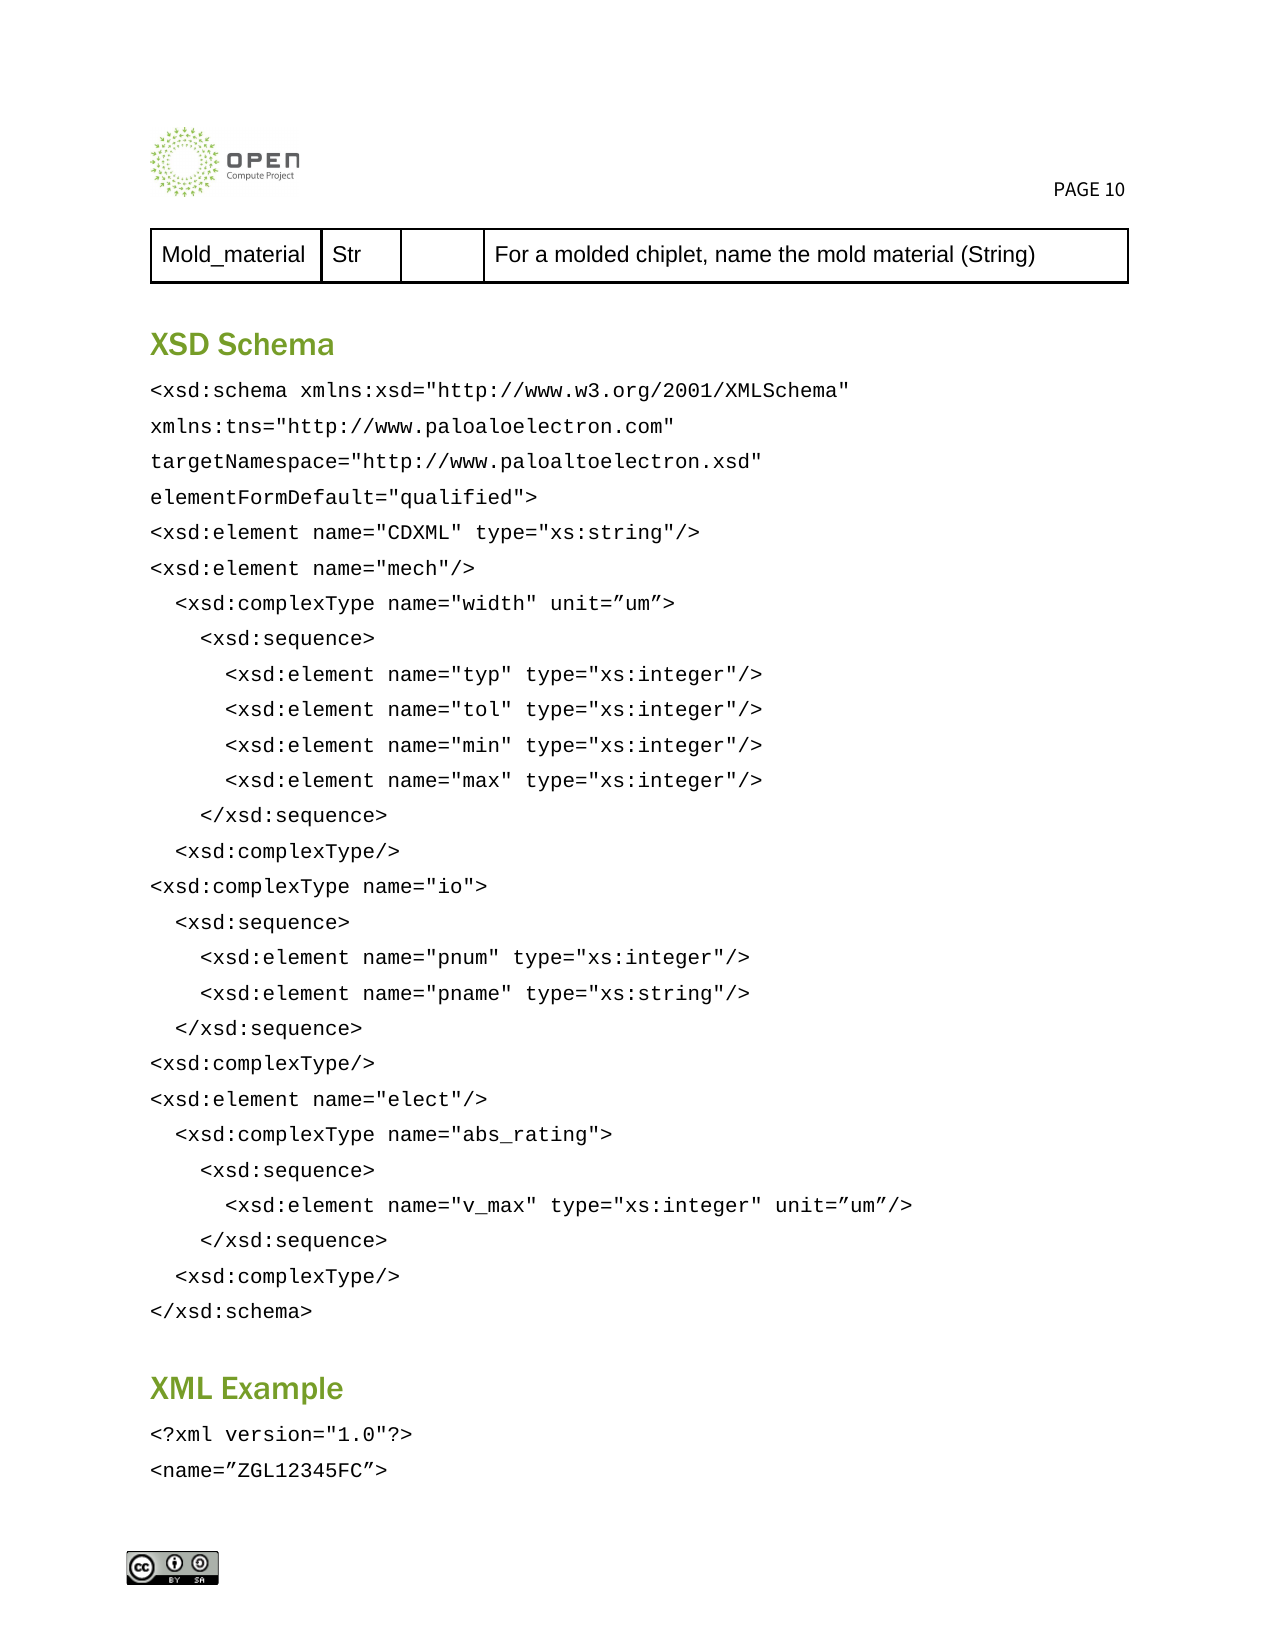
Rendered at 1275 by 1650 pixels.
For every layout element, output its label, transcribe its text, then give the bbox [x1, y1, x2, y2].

text <xsd:schema xmlns:xsd="http://www.w3.org/2001/XMLSchema" xmlns:tns="http://www.paloaloelectron.com" targetNamespace="http://www.paloaltoelectron.xsd" elementFormDefault="qualified"> [150, 380, 1125, 510]
text <?xml version="1.0"?> [150, 1424, 1125, 1448]
text <xsd:element name="tol" type="xs:integer"/> [150, 699, 1125, 723]
text <xsd:element name="mech"/> [150, 557, 1125, 581]
text <xsd:element name="typ" type="xs:integer"/> [150, 664, 1125, 687]
text <xsd:sequence> [150, 912, 1125, 935]
subtitle XSD Schema [150, 323, 1125, 361]
text <name=”ZGL12345FC”> [150, 1460, 1125, 1483]
text <xsd:element name="elect"/> [150, 1089, 1125, 1112]
text </xsd:schema> [150, 1301, 1125, 1325]
text <xsd:element name="v_max" type="xs:integer" unit=”um”/> [150, 1195, 1125, 1219]
text <xsd:complexType name="width" unit=”um”> [150, 593, 1125, 617]
text <xsd:element name="min" type="xs:integer"/> [150, 734, 1125, 758]
text <xsd:element name="CDXML" type="xs:string"/> [150, 522, 1125, 546]
text <xsd:element name="max" type="xs:integer"/> [150, 770, 1125, 794]
picture [150, 127, 300, 197]
text </xsd:sequence> [150, 1018, 1125, 1042]
text <xsd:complexType/> [150, 1266, 1125, 1289]
text </xsd:sequence> [150, 805, 1125, 829]
text <xsd:element name="pnum" type="xs:integer"/> [150, 947, 1125, 971]
picture [126, 1551, 219, 1585]
text <xsd:complexType name="abs_rating"> [150, 1124, 1125, 1148]
text </xsd:sequence> [150, 1230, 1125, 1254]
text <xsd:sequence> [150, 1159, 1125, 1183]
table_cell Mold_material [152, 230, 320, 281]
text <xsd:complexType name="io"> [150, 876, 1125, 900]
table_cell [402, 230, 483, 281]
subtitle XML Example [150, 1367, 1125, 1405]
table_cell For a molded chiplet, name the mold material (String) [485, 230, 1127, 281]
text <xsd:complexType/> [150, 841, 1125, 864]
table_cell Str [323, 230, 400, 281]
text <xsd:sequence> [150, 628, 1125, 652]
text <xsd:complexType/> [150, 1053, 1125, 1077]
text <xsd:element name="pname" type="xs:string"/> [150, 982, 1125, 1006]
